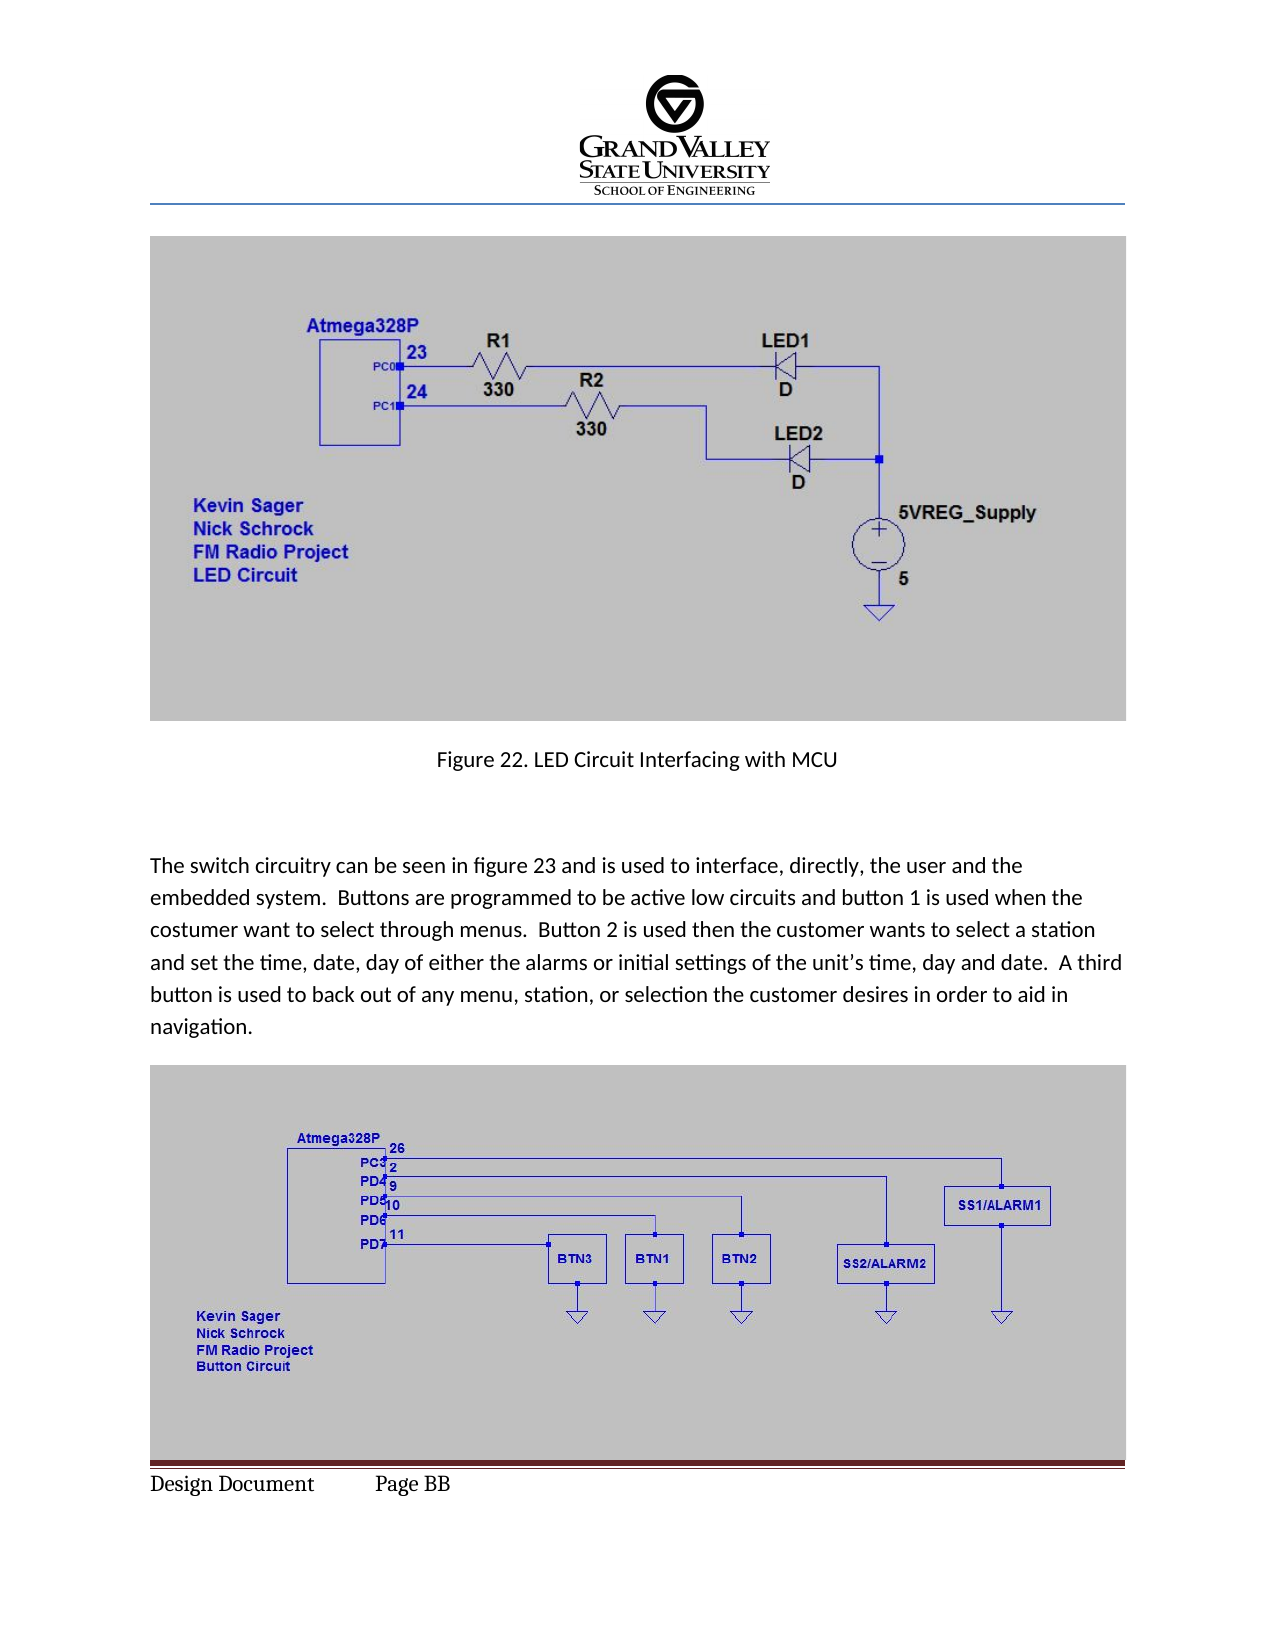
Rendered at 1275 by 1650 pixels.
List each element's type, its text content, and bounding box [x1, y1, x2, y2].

text The switch circuitry can be seen in figure 23 and is used to interface, directly, the user and the embedded system. Buttons are programmed to be active low circuits and button 1 is used when the costumer want to select through menus. Button 2 is used then the customer wants to select a station and set the time, date, day of either the alarms or initial settings of the unit’s time, day and date. A third button is used to back out of any menu, station, or selection the customer desires in order to aid in navigation. [150, 851, 1125, 1040]
picture [150, 236, 1127, 721]
picture [579, 75, 770, 195]
text Figure 22. LED Circuit Interfacing with MCU [150, 745, 1125, 773]
picture [150, 1065, 1127, 1460]
